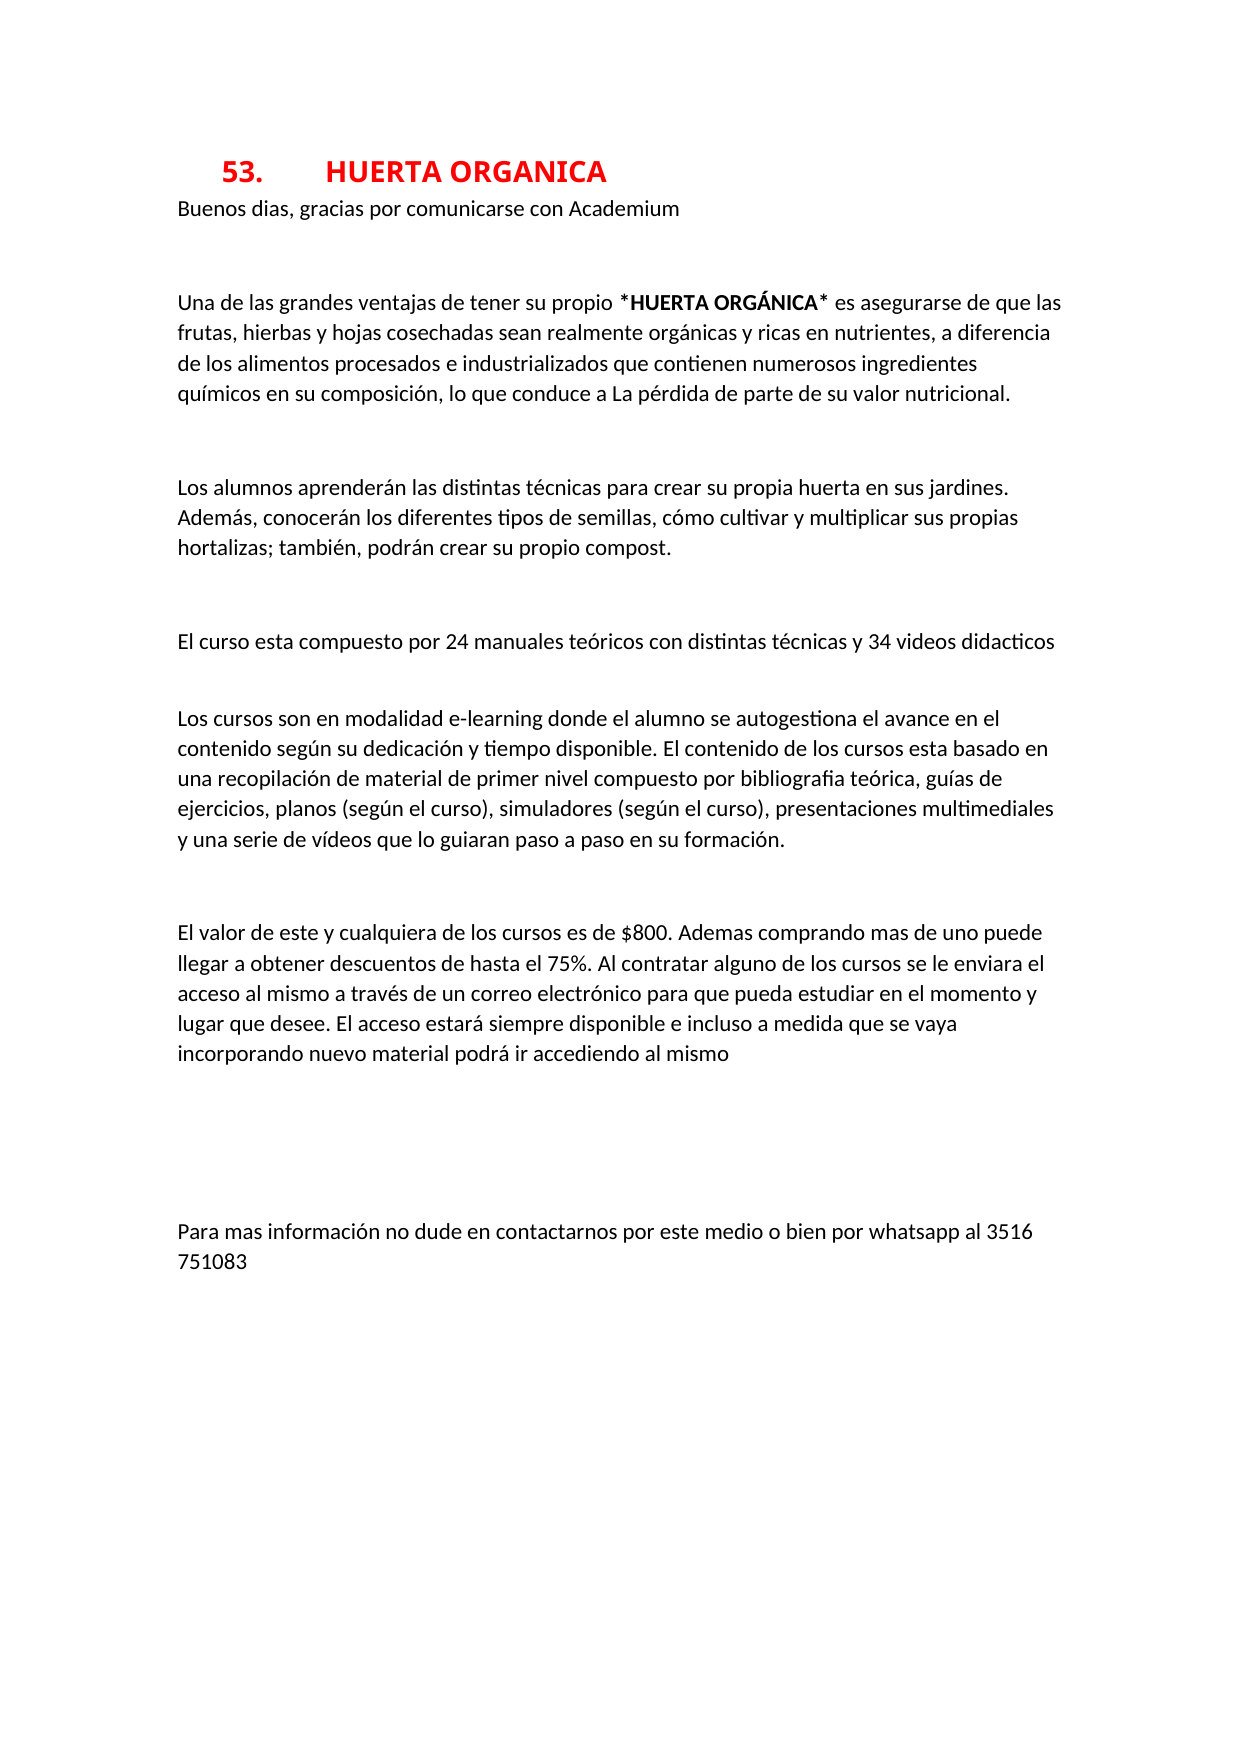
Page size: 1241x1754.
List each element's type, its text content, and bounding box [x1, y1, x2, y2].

text El valor de este y cualquiera de los cursos es de $800. Ademas comprando mas de uno puede llegar a obtener descuentos de hasta el 75%. Al contratar alguno de los cursos se le enviara el acceso al mismo a través de un correo electrónico para que pueda estudiar en el momento y lugar que desee. El acceso estará siempre disponible e incluso a medida que se vaya incorporando nuevo material podrá ir accediendo al mismo [177, 918, 1063, 1067]
subtitle HUERTA ORGANICA [222, 152, 1063, 191]
text El curso esta compuesto por 24 manuales teóricos con distintas técnicas y 34 videos didacticos [177, 627, 1063, 685]
text Los cursos son en modalidad e-learning donde el alumno se autogestiona el avance en el contenido según su dedicación y tiempo disponible. El contenido de los cursos esta basado en una recopilación de material de primer nivel compuesto por bibliografia teórica, guías de ejercicios, planos (según el curso), simuladores (según el curso), presentaciones multimediales y una serie de vídeos que lo guiaran paso a paso en su formación. [177, 704, 1063, 853]
text Los alumnos aprenderán las distintas técnicas para crear su propia huerta en sus jardines. Además, conocerán los diferentes tipos de semillas, cómo cultivar y multiplicar sus propias hortalizas; también, podrán crear su propio compost. [177, 473, 1063, 561]
text Una de las grandes ventajas de tener su propio *HUERTA ORGÁNICA* es asegurarse de que las frutas, hierbas y hojas cosechadas sean realmente orgánicas y ricas en nutrientes, a diferencia de los alimentos procesados ​​e industrializados que contienen numerosos ingredientes químicos en su composición, lo que conduce a La pérdida de parte de su valor nutricional. [177, 288, 1063, 407]
text Para mas información no dude en contactarnos por este medio o bien por whatsapp al 3516 751083 [177, 1187, 1063, 1276]
text Buenos dias, gracias por comunicarse con Academium [177, 194, 1063, 223]
